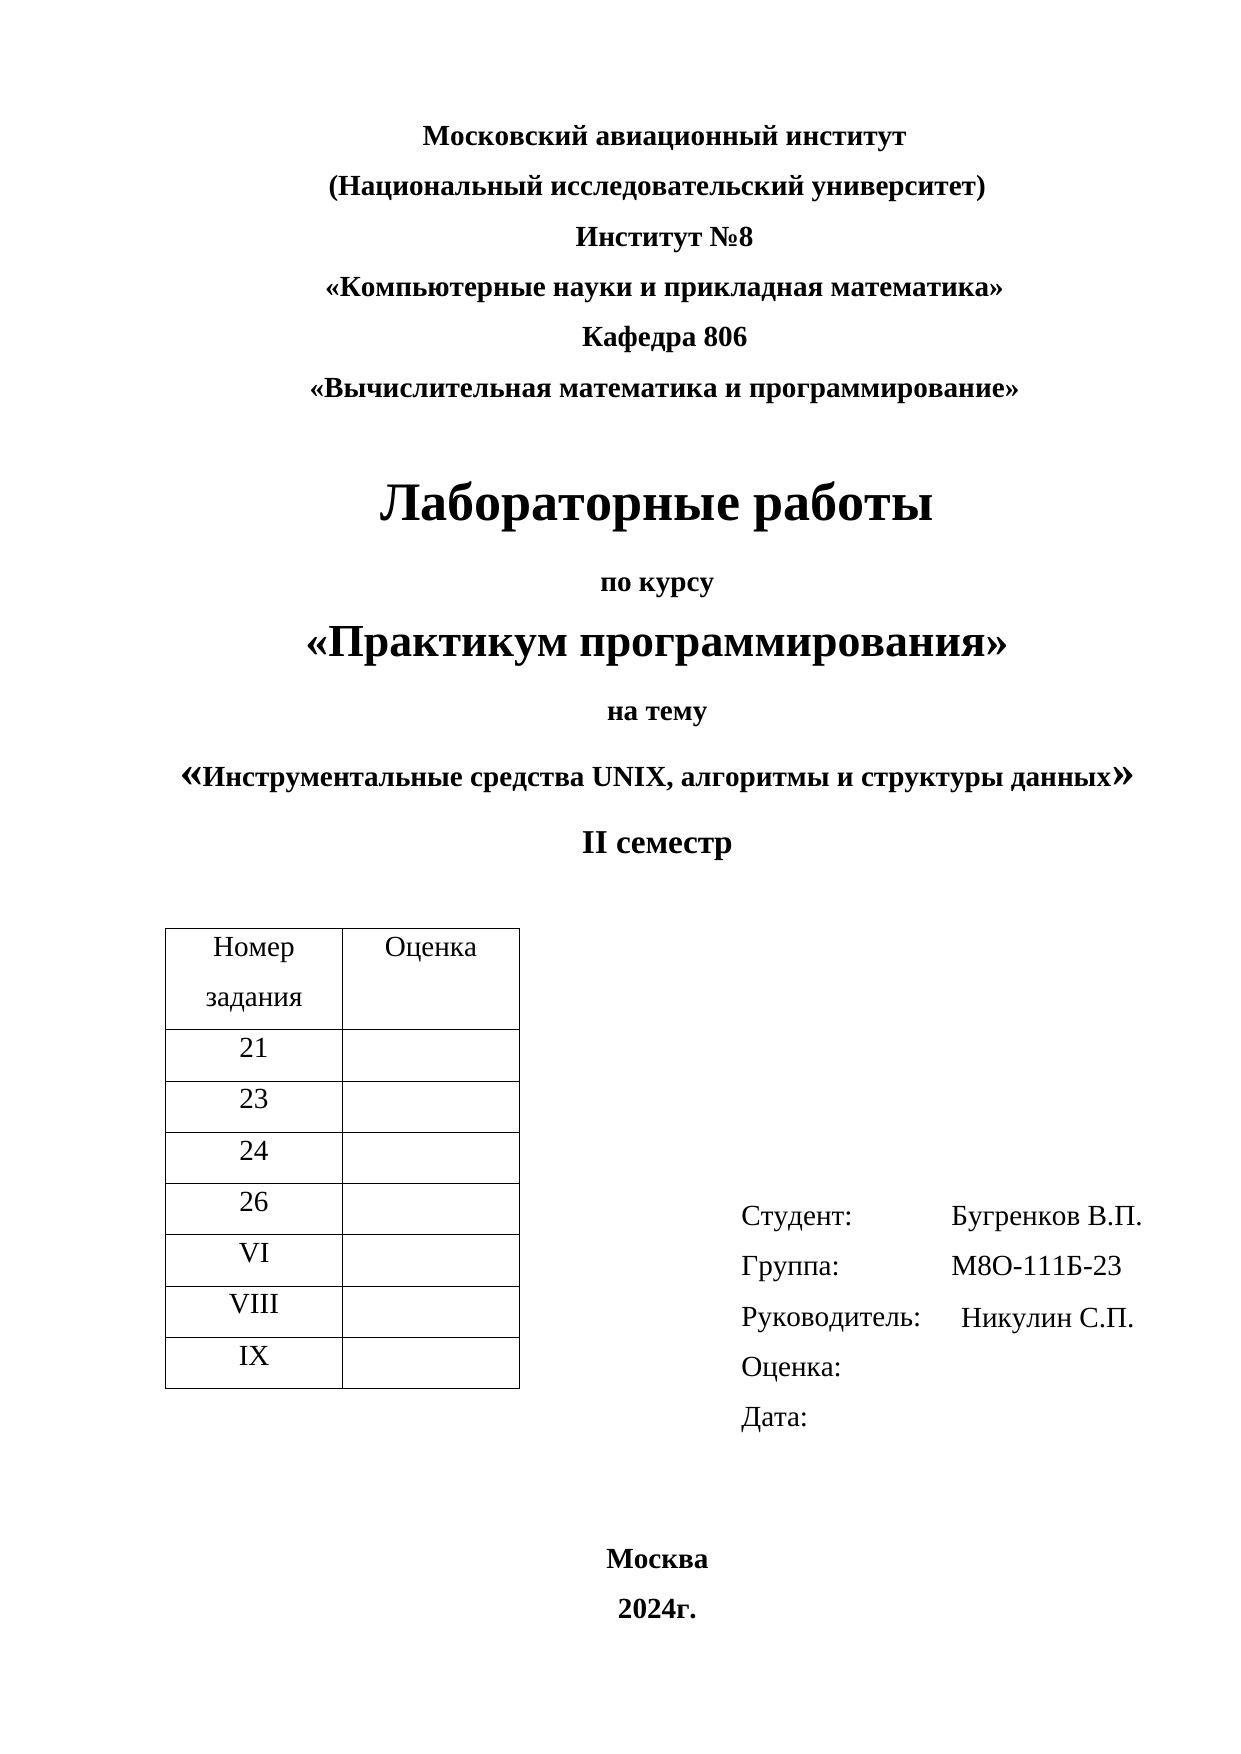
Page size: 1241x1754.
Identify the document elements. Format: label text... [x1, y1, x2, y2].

table_cell 23 [166, 1082, 342, 1132]
text Московский авиационный институт [177, 118, 1152, 152]
table_header Студент: Группа: Руководитель: Оценка: Дата: [720, 1198, 940, 1451]
table_cell [343, 1030, 519, 1081]
table_cell 26 [166, 1184, 342, 1234]
table_header Номер задания [166, 929, 342, 1029]
table_cell [343, 1338, 519, 1388]
table_header Бугренков В.П. М8О-111Б-23 Никулин С.П. [940, 1198, 1240, 1451]
text II семестр [88, 822, 1152, 861]
table_cell [343, 1133, 519, 1183]
table_cell [343, 1235, 519, 1286]
table_cell IX [166, 1338, 342, 1388]
text «Практикум программирования» [88, 614, 1152, 667]
table_cell [343, 1287, 519, 1337]
text Кафедра 806 [177, 319, 1152, 353]
text (Национальный исследовательский университет) [88, 168, 1152, 202]
table_cell [343, 1184, 519, 1234]
text «Компьютерные науки и прикладная математика» [177, 269, 1152, 303]
table_cell 24 [166, 1133, 342, 1183]
text Институт №8 [177, 219, 1152, 252]
text 2024г. [88, 1592, 1152, 1625]
table_cell 21 [166, 1030, 342, 1081]
text Москва [88, 1541, 1152, 1575]
text по курсу [88, 564, 1152, 597]
text на тему [88, 693, 1152, 727]
text Лабораторные работы [88, 470, 1152, 533]
table_cell VIII [166, 1287, 342, 1337]
table_cell VI [166, 1235, 342, 1286]
table_cell [343, 1082, 519, 1132]
text «Вычислительная математика и программирование» [177, 370, 1152, 403]
table_header Оценка [343, 929, 519, 1029]
text «Инструментальные средства UNIX, алгоритмы и структуры данных» [88, 743, 1152, 796]
